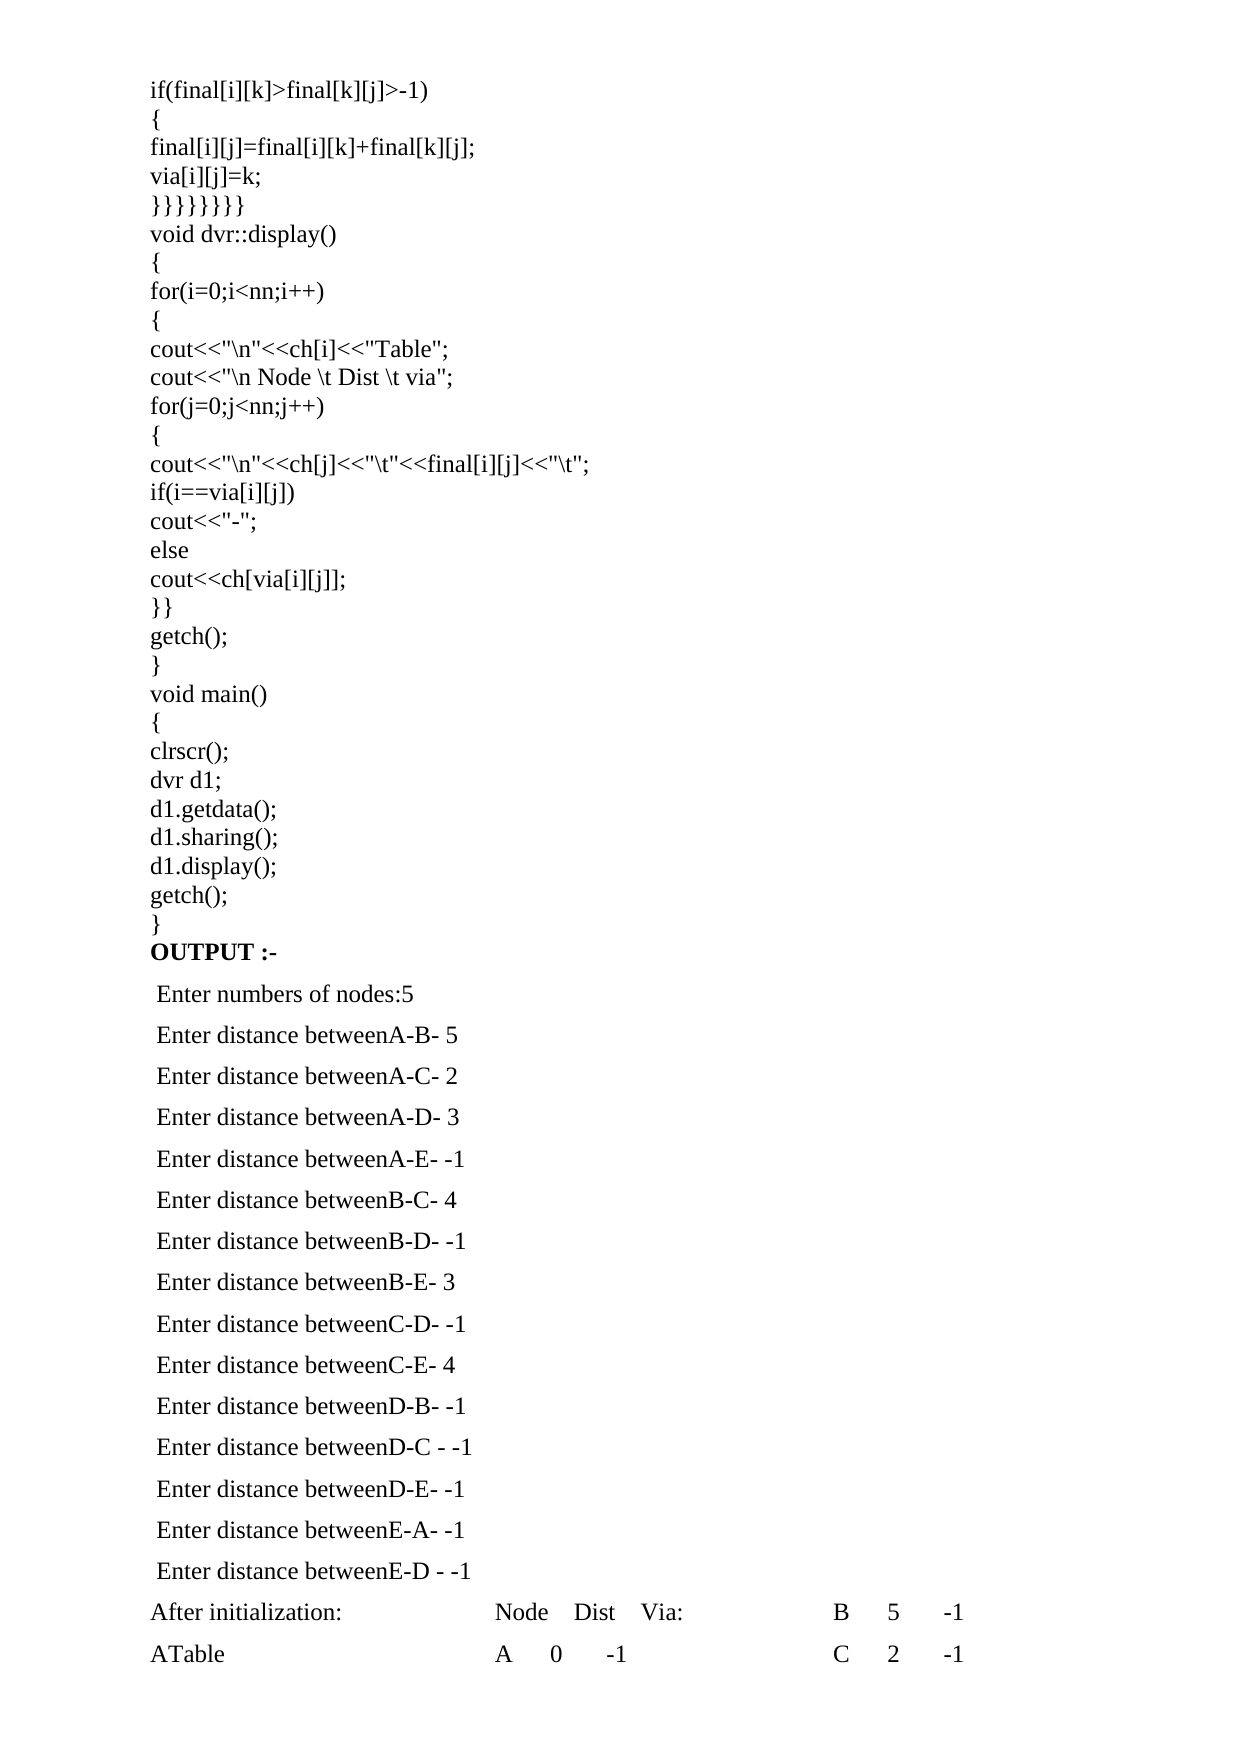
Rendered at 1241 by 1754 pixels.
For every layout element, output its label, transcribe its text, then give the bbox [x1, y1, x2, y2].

text Node Dist Via: [488, 1597, 752, 1626]
text { [150, 104, 1090, 132]
text Enter distance betweenA-B- 5 [150, 1020, 1090, 1049]
text clrscr(); [150, 736, 1090, 765]
text dvr d1; [150, 765, 1090, 794]
text cout<<"\n"<<ch[i]<<"Table"; [150, 334, 1090, 362]
text cout<<"-"; [150, 506, 1090, 535]
text final[i][j]=final[i][k]+final[k][j]; [150, 132, 1090, 161]
text else [150, 535, 1090, 564]
text d1.display(); [150, 851, 1090, 880]
text d1.getdata(); [150, 794, 1090, 822]
text Enter distance betweenE-D - -1 [150, 1556, 1090, 1585]
text Enter numbers of nodes:5 [150, 979, 1090, 1007]
text ATable [150, 1639, 413, 1667]
text cout<<"\n Node \t Dist \t via"; [150, 362, 1090, 391]
text Enter distance betweenD-C - -1 [150, 1432, 1090, 1461]
text via[i][j]=k; [150, 161, 1090, 190]
text OUTPUT :- [150, 937, 1090, 966]
text for(j=0;j<nn;j++) [150, 391, 1090, 420]
text } [150, 909, 1090, 937]
text } [150, 650, 1090, 679]
text Enter distance betweenA-D- 3 [150, 1102, 1090, 1131]
text void dvr::display() [150, 219, 1090, 247]
text { [150, 305, 1090, 334]
text if(final[i][k]>final[k][j]>-1) [150, 75, 1090, 104]
text Enter distance betweenD-E- -1 [150, 1474, 1090, 1502]
text Enter distance betweenB-E- 3 [150, 1267, 1090, 1296]
text }} [150, 592, 1090, 621]
text C 2 -1 [827, 1639, 1090, 1667]
text { [150, 247, 1090, 276]
text B 5 -1 [827, 1597, 1090, 1626]
text After initialization: [150, 1597, 413, 1626]
text cout<<ch[via[i][j]]; [150, 564, 1090, 592]
text A 0 -1 [488, 1639, 752, 1667]
text Enter distance betweenB-C- 4 [150, 1185, 1090, 1214]
text if(i==via[i][j]) [150, 477, 1090, 506]
text { [150, 707, 1090, 736]
text Enter distance betweenC-E- 4 [150, 1350, 1090, 1379]
text cout<<"\n"<<ch[j]<<"\t"<<final[i][j]<<"\t"; [150, 449, 1090, 477]
text Enter distance betweenC-D- -1 [150, 1309, 1090, 1337]
text getch(); [150, 880, 1090, 909]
text for(i=0;i<nn;i++) [150, 276, 1090, 305]
text void main() [150, 679, 1090, 707]
text getch(); [150, 621, 1090, 650]
text Enter distance betweenA-C- 2 [150, 1061, 1090, 1090]
text Enter distance betweenB-D- -1 [150, 1226, 1090, 1255]
text }}}}}}}} [150, 190, 1090, 219]
text Enter distance betweenD-B- -1 [150, 1391, 1090, 1420]
text d1.sharing(); [150, 822, 1090, 851]
text { [150, 420, 1090, 449]
text Enter distance betweenE-A- -1 [150, 1515, 1090, 1544]
text Enter distance betweenA-E- -1 [150, 1144, 1090, 1172]
